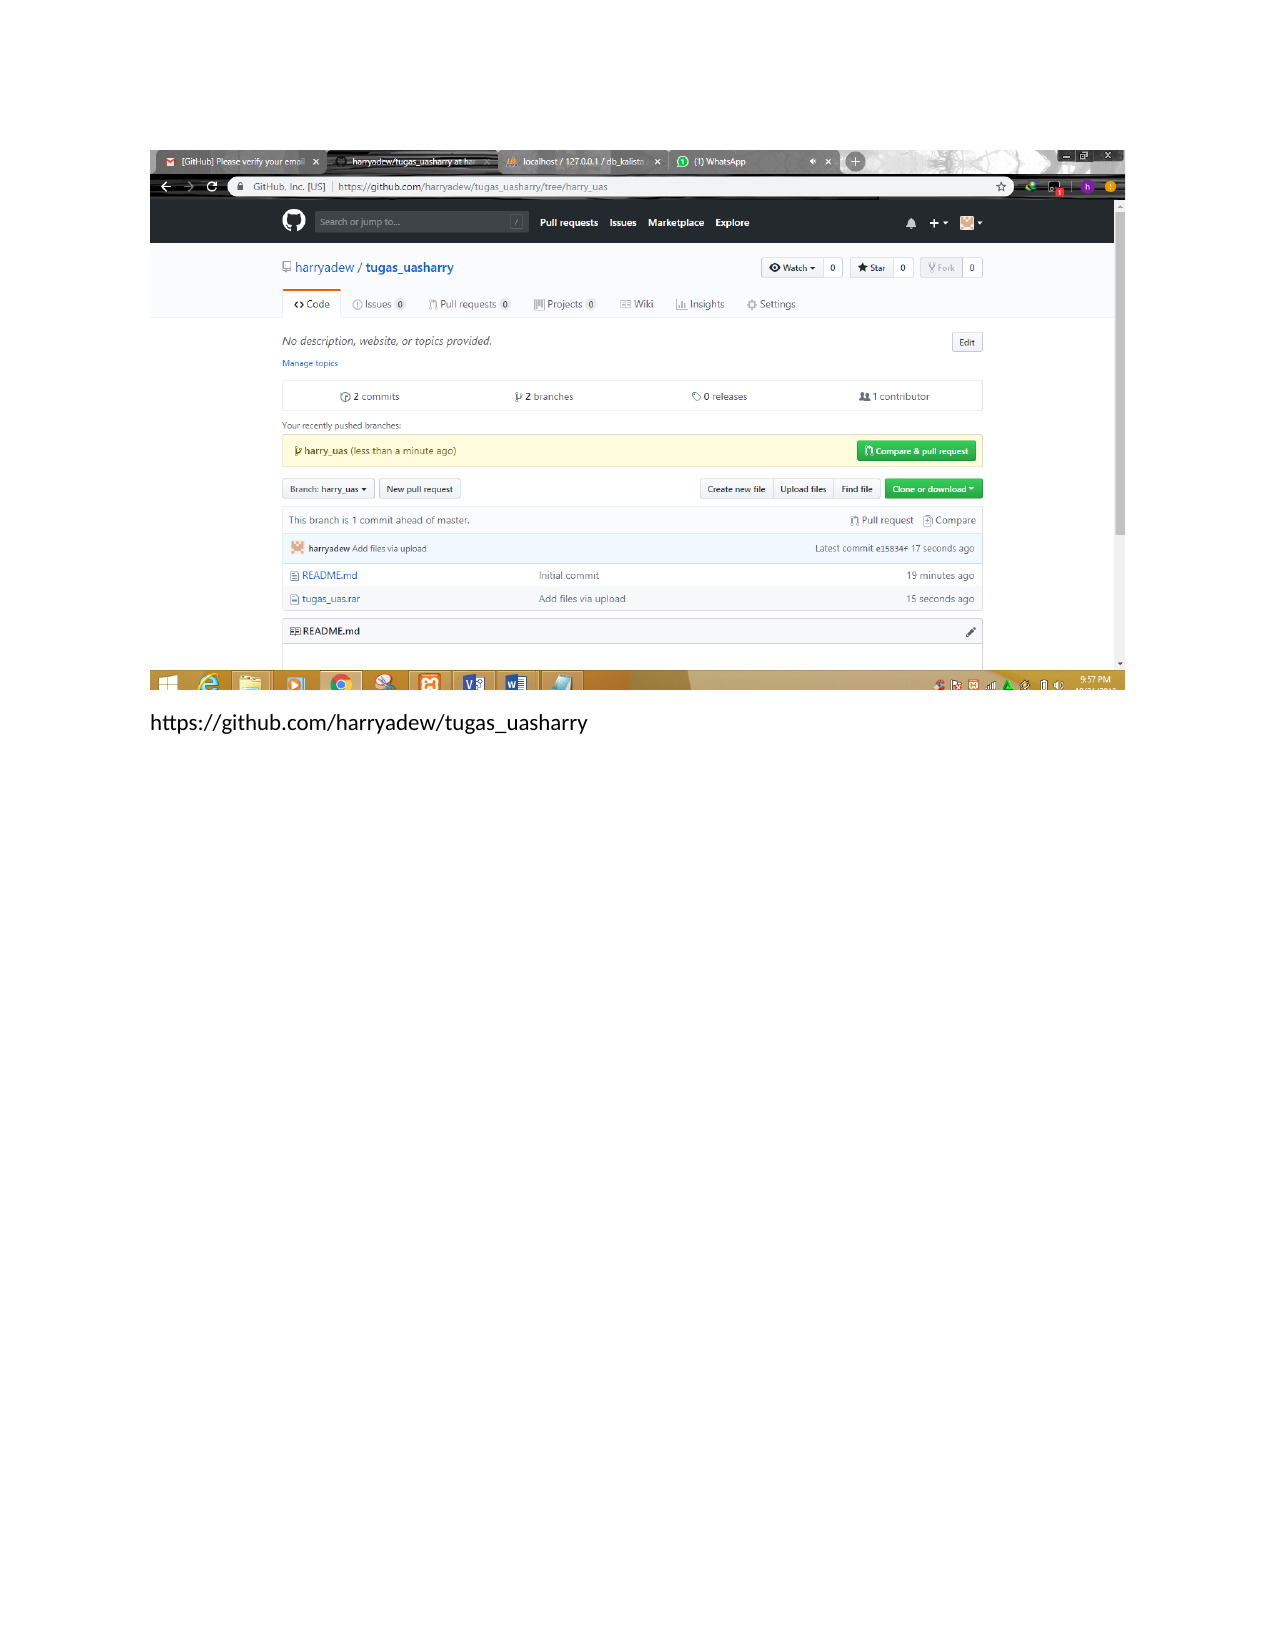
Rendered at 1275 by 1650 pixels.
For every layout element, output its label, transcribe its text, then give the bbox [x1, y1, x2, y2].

picture [150, 150, 1125, 690]
text https://github.com/harryadew/tugas_uasharry [150, 708, 1125, 736]
